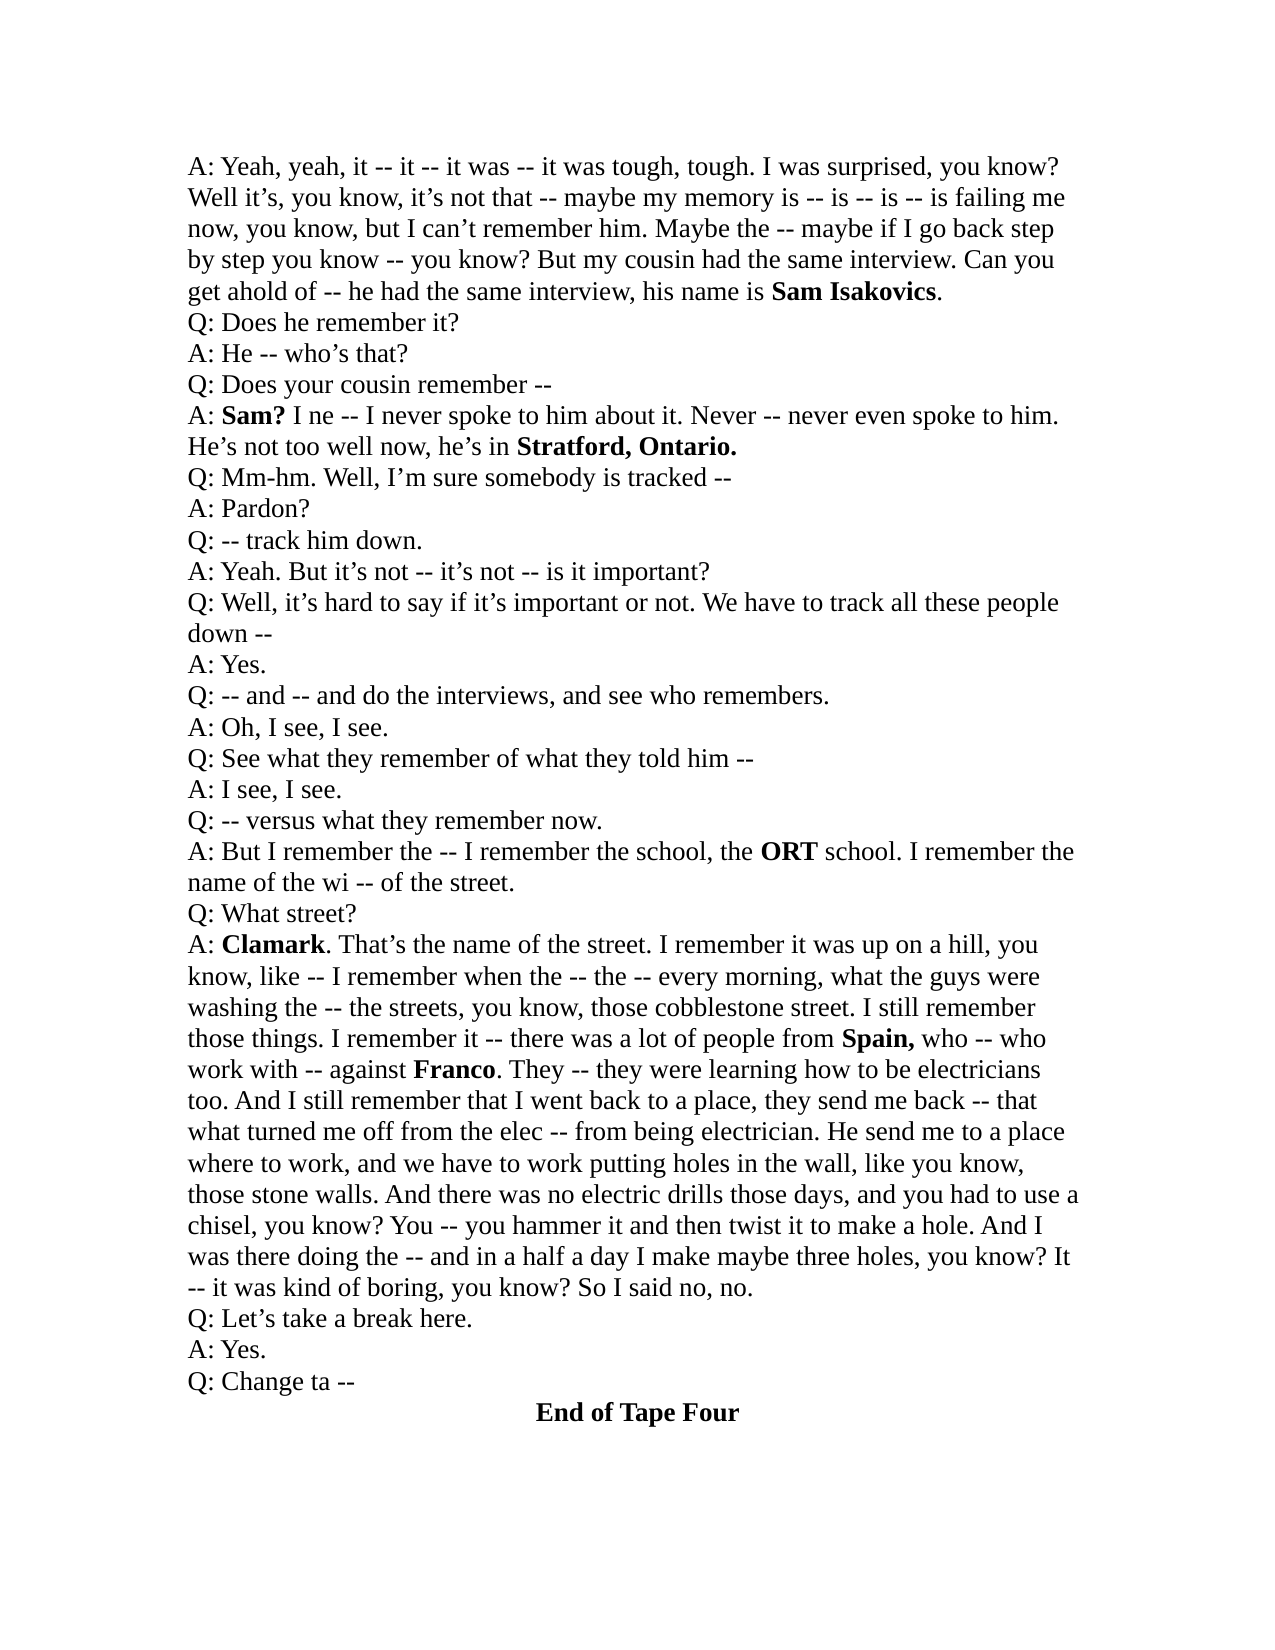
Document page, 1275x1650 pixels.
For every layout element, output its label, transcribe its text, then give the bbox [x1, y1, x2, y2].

text Q: Change ta -- [187, 1365, 1087, 1396]
text A: Pardon? [187, 493, 1087, 524]
text Q: Does your cousin remember -- [187, 368, 1087, 399]
text A: Yeah. But it’s not -- it’s not -- is it important? [187, 555, 1087, 586]
text Q: Let’s take a break here. [187, 1302, 1087, 1333]
text A: Sam? I ne -- I never spoke to him about it. Never -- never even spoke to him. He’s not too well now, he’s in Stratford, Ontario. [187, 399, 1087, 461]
text A: Yes. [187, 1333, 1087, 1365]
text Q: -- versus what they remember now. [187, 804, 1087, 835]
text A: I see, I see. [187, 773, 1087, 804]
text A: Yeah, yeah, it -- it -- it was -- it was tough, tough. I was surprised, you know? Well it’s, you know, it’s not that -- maybe my memory is -- is -- is -- is failing me now, you know, but I can’t remember him. Maybe the -- maybe if I go back step by step you know -- you know? But my cousin had the same interview. Can you get ahold of -- he had the same interview, his name is Sam Isakovics. [187, 150, 1087, 306]
text Q: What street? [187, 897, 1087, 929]
text A: Yes. [187, 648, 1087, 679]
text A: He -- who’s that? [187, 337, 1087, 368]
text End of Tape Four [187, 1396, 1087, 1427]
text A: Oh, I see, I see. [187, 711, 1087, 742]
text A: Clamark. That’s the name of the street. I remember it was up on a hill, you know, like -- I remember when the -- the -- every morning, what the guys were washing the -- the streets, you know, those cobblestone street. I still remember those things. I remember it -- there was a lot of people from Spain, who -- who work with -- against Franco. They -- they were learning how to be electricians too. And I still remember that I went back to a place, they send me back -- that what turned me off from the elec -- from being electrician. He send me to a place where to work, and we have to work putting holes in the wall, like you know, those stone walls. And there was no electric drills those days, and you had to use a chisel, you know? You -- you hammer it and then twist it to make a hole. And I was there doing the -- and in a half a day I make maybe three holes, you know? It -- it was kind of boring, you know? So I said no, no. [187, 929, 1087, 1302]
text Q: Mm-hm. Well, I’m sure somebody is tracked -- [187, 461, 1087, 493]
text Q: See what they remember of what they told him -- [187, 742, 1087, 773]
text A: But I remember the -- I remember the school, the ORT school. I remember the name of the wi -- of the street. [187, 835, 1087, 897]
text Q: Does he remember it? [187, 306, 1087, 337]
text Q: Well, it’s hard to say if it’s important or not. We have to track all these people down -- [187, 586, 1087, 648]
text Q: -- track him down. [187, 524, 1087, 555]
text Q: -- and -- and do the interviews, and see who remembers. [187, 679, 1087, 711]
